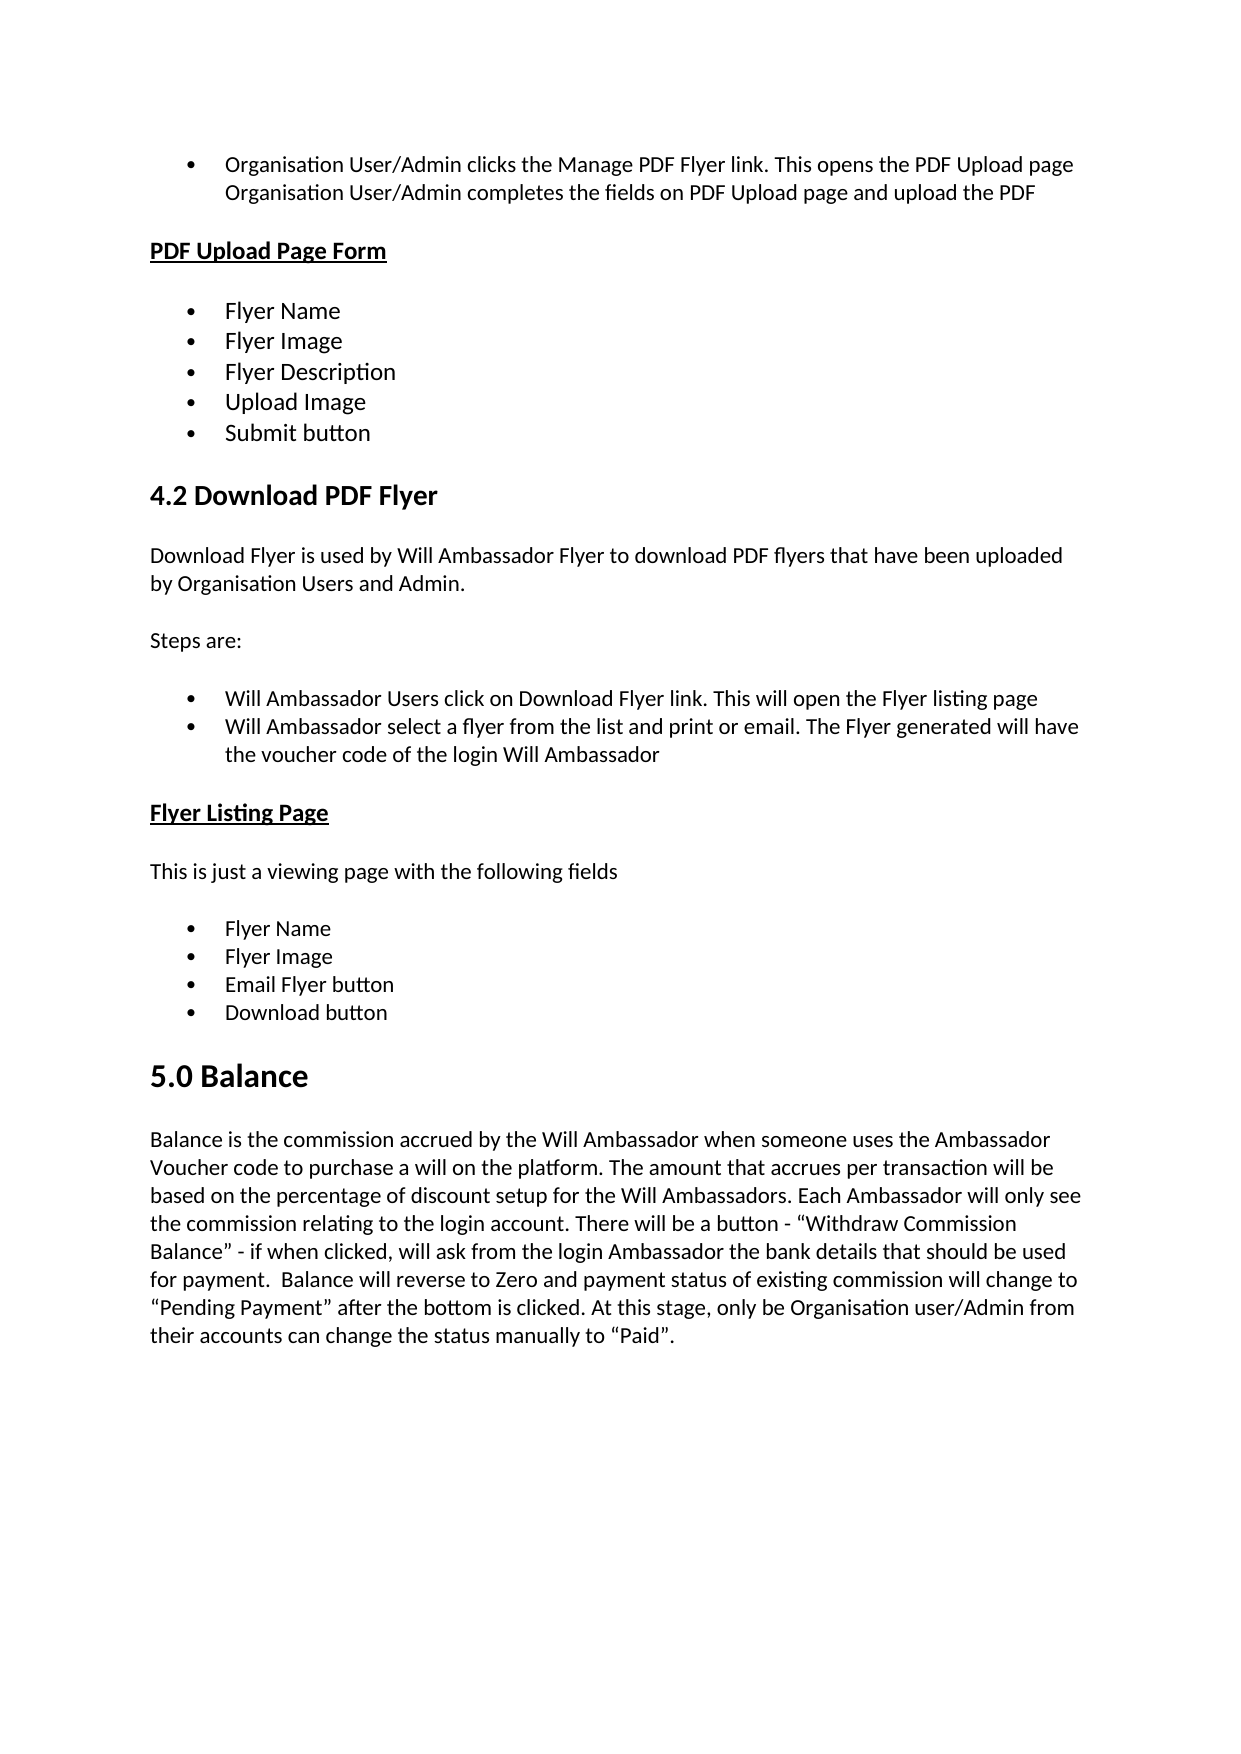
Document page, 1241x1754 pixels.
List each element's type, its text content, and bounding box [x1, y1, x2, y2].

list Email Flyer button [187, 970, 1090, 998]
list Organisation User/Admin clicks the Manage PDF Flyer link. This opens the PDF Upload page Organisation User/Admin completes the fields on PDF Upload page and upload the PDF [187, 150, 1090, 206]
text Flyer Listing Page [150, 797, 1090, 828]
text Download Flyer is used by Will Ambassador Flyer to download PDF flyers that have been uploaded by Organisation Users and Admin. [150, 541, 1090, 597]
list Will Ambassador select a flyer from the list and print or email. The Flyer generated will have the voucher code of the login Will Ambassador [187, 712, 1090, 768]
text 4.2 Download PDF Flyer [150, 477, 1090, 512]
list Flyer Image [187, 942, 1090, 970]
text Steps are: [150, 627, 1090, 655]
list Upload Image [187, 386, 1090, 417]
text This is just a viewing page with the following fields [150, 857, 1090, 885]
text 5.0 Balance [150, 1055, 1090, 1096]
list Flyer Name [187, 295, 1090, 325]
list Flyer Description [187, 356, 1090, 386]
list Submit button [187, 417, 1090, 447]
list Download button [187, 998, 1090, 1026]
list Flyer Name [187, 914, 1090, 942]
list Will Ambassador Users click on Download Flyer link. This will open the Flyer listing page [187, 684, 1090, 712]
text Balance is the commission accrued by the Will Ambassador when someone uses the Ambassador Voucher code to purchase a will on the platform. The amount that accrues per transaction will be based on the percentage of discount setup for the Will Ambassadors. Each Ambassador will only see the commission relating to the login account. There will be a button - “Withdraw Commission Balance” - if when clicked, will ask from the login Ambassador the bank details that should be used for payment. Balance will reverse to Zero and payment status of existing commission will change to “Pending Payment” after the bottom is clicked. At this stage, only be Organisation user/Admin from their accounts can change the status manually to “Paid”. [150, 1125, 1090, 1349]
text PDF Upload Page Form [150, 235, 1090, 266]
list Flyer Image [187, 325, 1090, 356]
